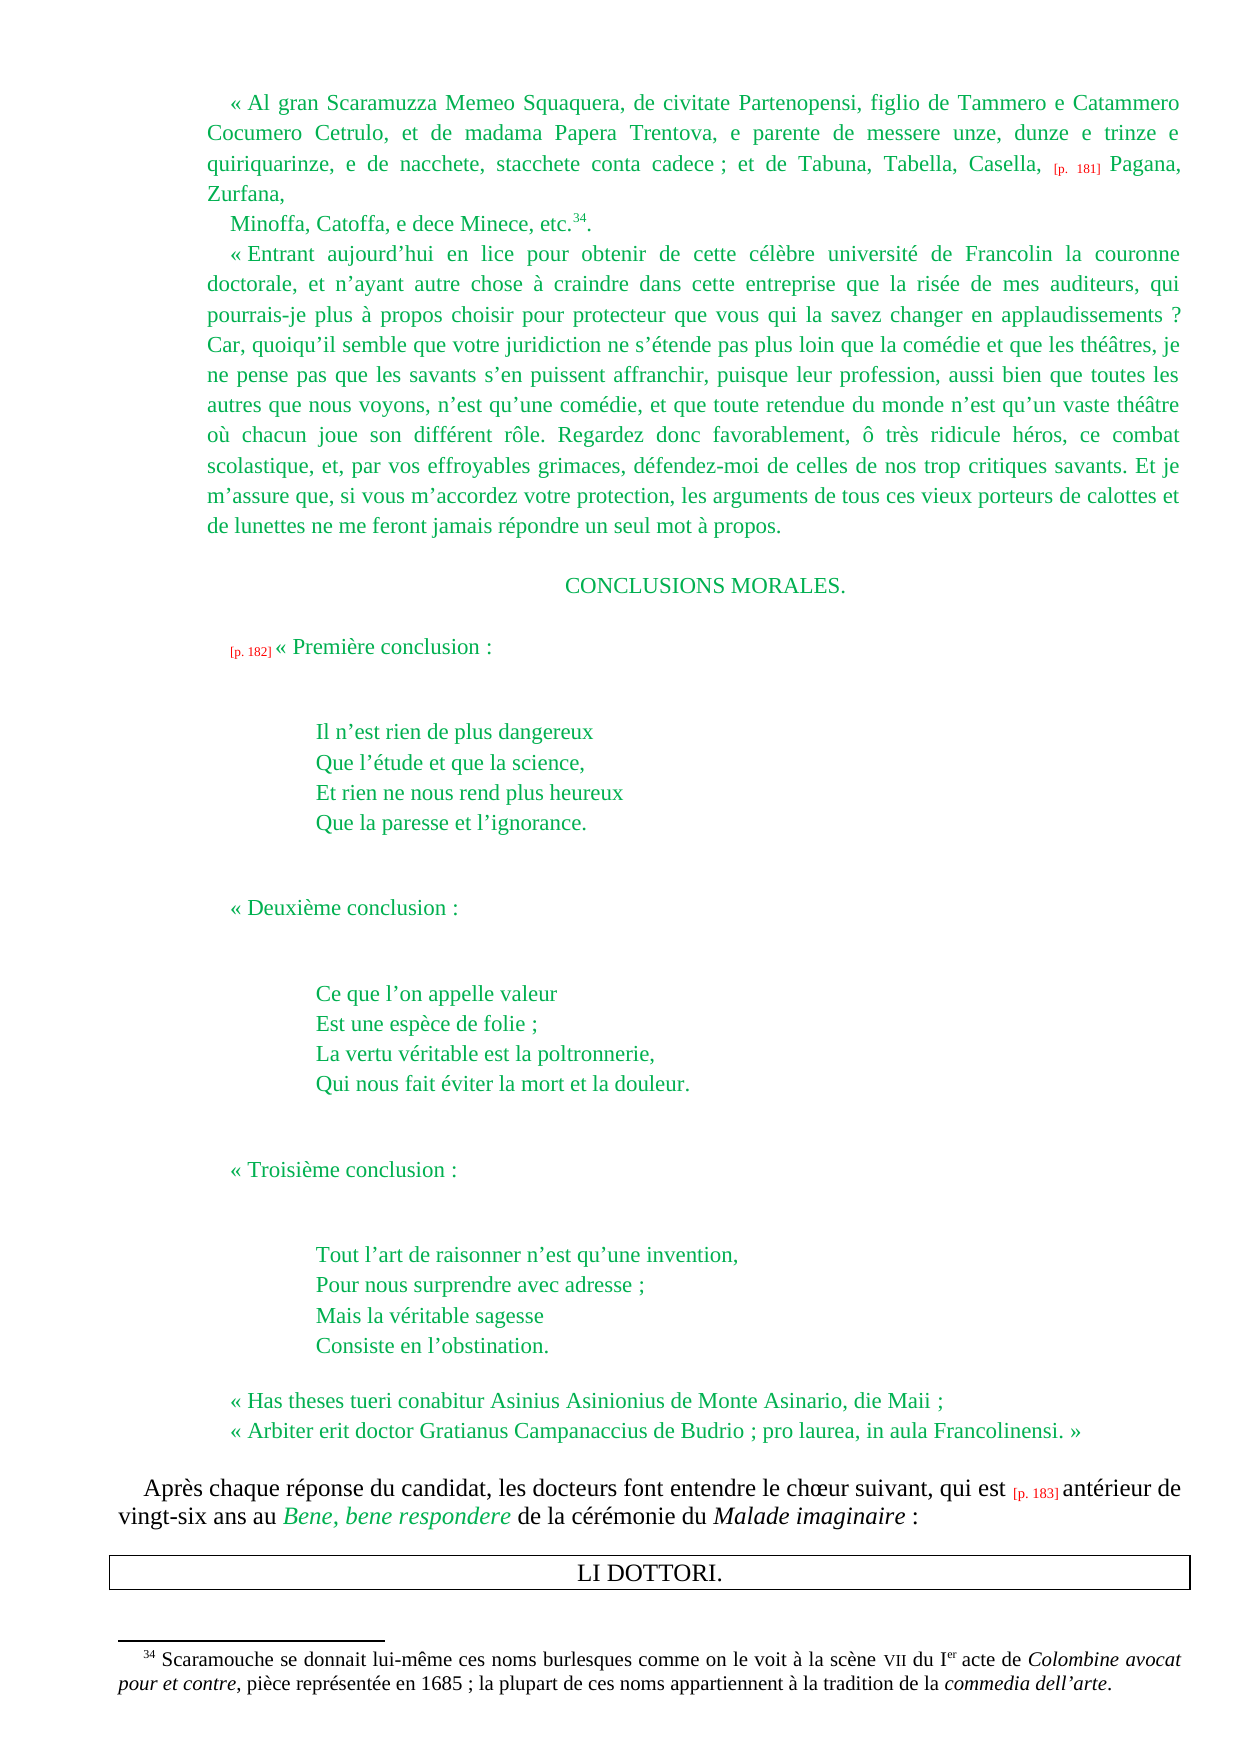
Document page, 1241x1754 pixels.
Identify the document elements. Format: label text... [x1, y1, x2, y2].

text [p. 182] « Première conclusion : [207, 633, 1181, 659]
text « Entrant aujourd’hui en lice pour obtenir de cette célèbre université de Francolin la couronne doctorale, et n’ayant autre chose à craindre dans cette entreprise que la risée de mes auditeurs, qui pourrais-je plus à propos choisir pour protecteur que vous qui la savez changer en applaudissements ? Car, quoiqu’il semble que votre juridiction ne s’étende pas plus loin que la comédie et que les théâtres, je ne pense pas que les savants s’en puissent affranchir, puisque leur profession, aussi bien que toutes les autres que nous voyons, n’est qu’une comédie, et que toute retendue du monde n’est qu’un vaste théâtre où chacun joue son différent rôle. Regardez donc favorablement, ô très ridicule héros, ce combat scolastique, et, par vos effroyables grimaces, défendez-moi de celles de nos trop critiques savants. Et je m’assure que, si vous m’accordez votre protection, les arguments de tous ces vieux porteurs de calottes et de lunettes ne me feront jamais répondre un seul mot à propos. [207, 240, 1181, 538]
text Tout l’art de raisonner n’est qu’une invention, [207, 1241, 1181, 1268]
text Il n’est rien de plus dangereux [207, 718, 1181, 745]
text Est une espèce de folie ; [207, 1010, 1181, 1036]
text « Troisième conclusion : [207, 1156, 1181, 1182]
text Ce que l’on appelle valeur [207, 980, 1181, 1006]
text « Arbiter erit doctor Gratianus Campanaccius de Budrio ; pro laurea, in aula Francolinensi. » [207, 1417, 1181, 1444]
text Consiste en l’obstination. [207, 1332, 1181, 1358]
text Que la paresse et l’ignorance. [207, 809, 1181, 835]
text CONCLUSIONS MORALES. [207, 573, 1181, 599]
text Qui nous fait éviter la mort et la douleur. [207, 1071, 1181, 1097]
text Mais la véritable sagesse [207, 1302, 1181, 1328]
text « Has theses tueri conabitur Asinius Asinionius de Monte Asinario, die Maii ; [207, 1387, 1181, 1413]
text Après chaque réponse du candidat, les docteurs font entendre le chœur suivant, qui est [p. 183] antérieur de vingt-six ans au Bene, bene respondere de la cérémonie du Malade imaginaire : [118, 1473, 1181, 1530]
text Et rien ne nous rend plus heureux [207, 779, 1181, 805]
text « Deuxième conclusion : [207, 894, 1181, 921]
text Que l’étude et que la science, [207, 749, 1181, 775]
text La vertu véritable est la poltronnerie, [207, 1040, 1181, 1067]
text « Al gran Scaramuzza Memeo Squaquera, de civitate Partenopensi, figlio de Tammero e Catammero Cocumero Cetrulo, et de madama Papera Trentova, e parente de messere unze, dunze e trinze e quiriquarinze, e de nacchete, stacchete conta cadece ; et de Tabuna, Tabella, Casella, [p. 181] Pagana, Zurfana, [207, 89, 1181, 206]
text LI DOTTORI. [110, 1556, 1189, 1589]
text Pour nous surprendre avec adresse ; [207, 1272, 1181, 1298]
text Minoffa, Catoffa, e dece Minece, etc.. [207, 210, 1181, 236]
